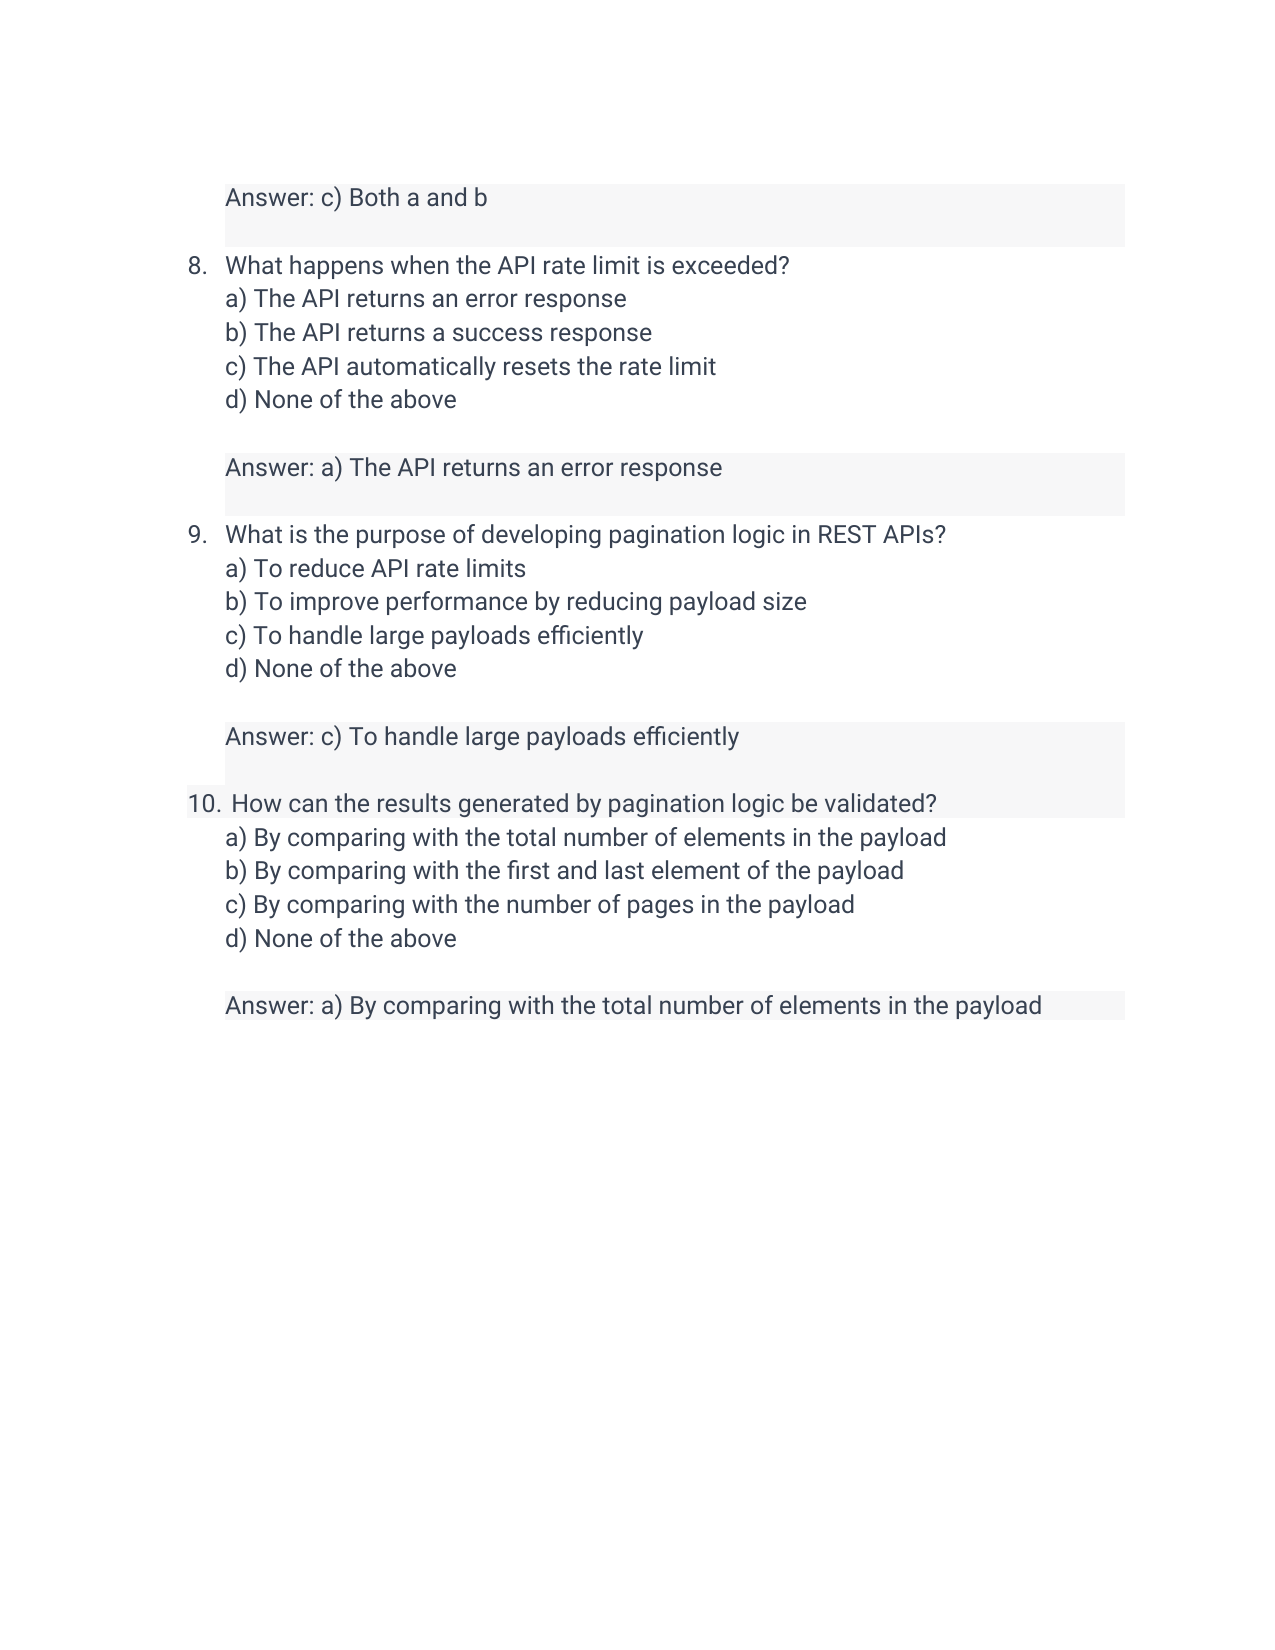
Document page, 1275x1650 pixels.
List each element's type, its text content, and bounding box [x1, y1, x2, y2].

list How can the results generated by pagination logic be validated? [187, 789, 1125, 818]
text Answer: c) To handle large payloads efficiently [225, 722, 1125, 751]
text c) To handle large payloads efficiently [225, 621, 1125, 650]
text c) The API automatically resets the rate limit [225, 352, 1125, 381]
text b) To improve performance by reducing payload size [225, 587, 1125, 617]
text b) The API returns a success response [225, 318, 1125, 347]
text Answer: c) Both a and b [225, 184, 1125, 213]
text d) None of the above [225, 924, 1125, 953]
text c) By comparing with the number of pages in the payload [225, 890, 1125, 919]
text Answer: a) By comparing with the total number of elements in the payload [225, 991, 1125, 1020]
text a) By comparing with the total number of elements in the payload [225, 823, 1125, 852]
text a) To reduce API rate limits [225, 554, 1125, 583]
text d) None of the above [225, 655, 1125, 684]
list What happens when the API rate limit is exceeded? [187, 251, 1125, 280]
text d) None of the above [225, 386, 1125, 415]
list What is the purpose of developing pagination logic in REST APIs? [187, 520, 1125, 549]
text b) By comparing with the first and last element of the payload [225, 857, 1125, 886]
text a) The API returns an error response [225, 284, 1125, 314]
text Answer: a) The API returns an error response [225, 453, 1125, 482]
